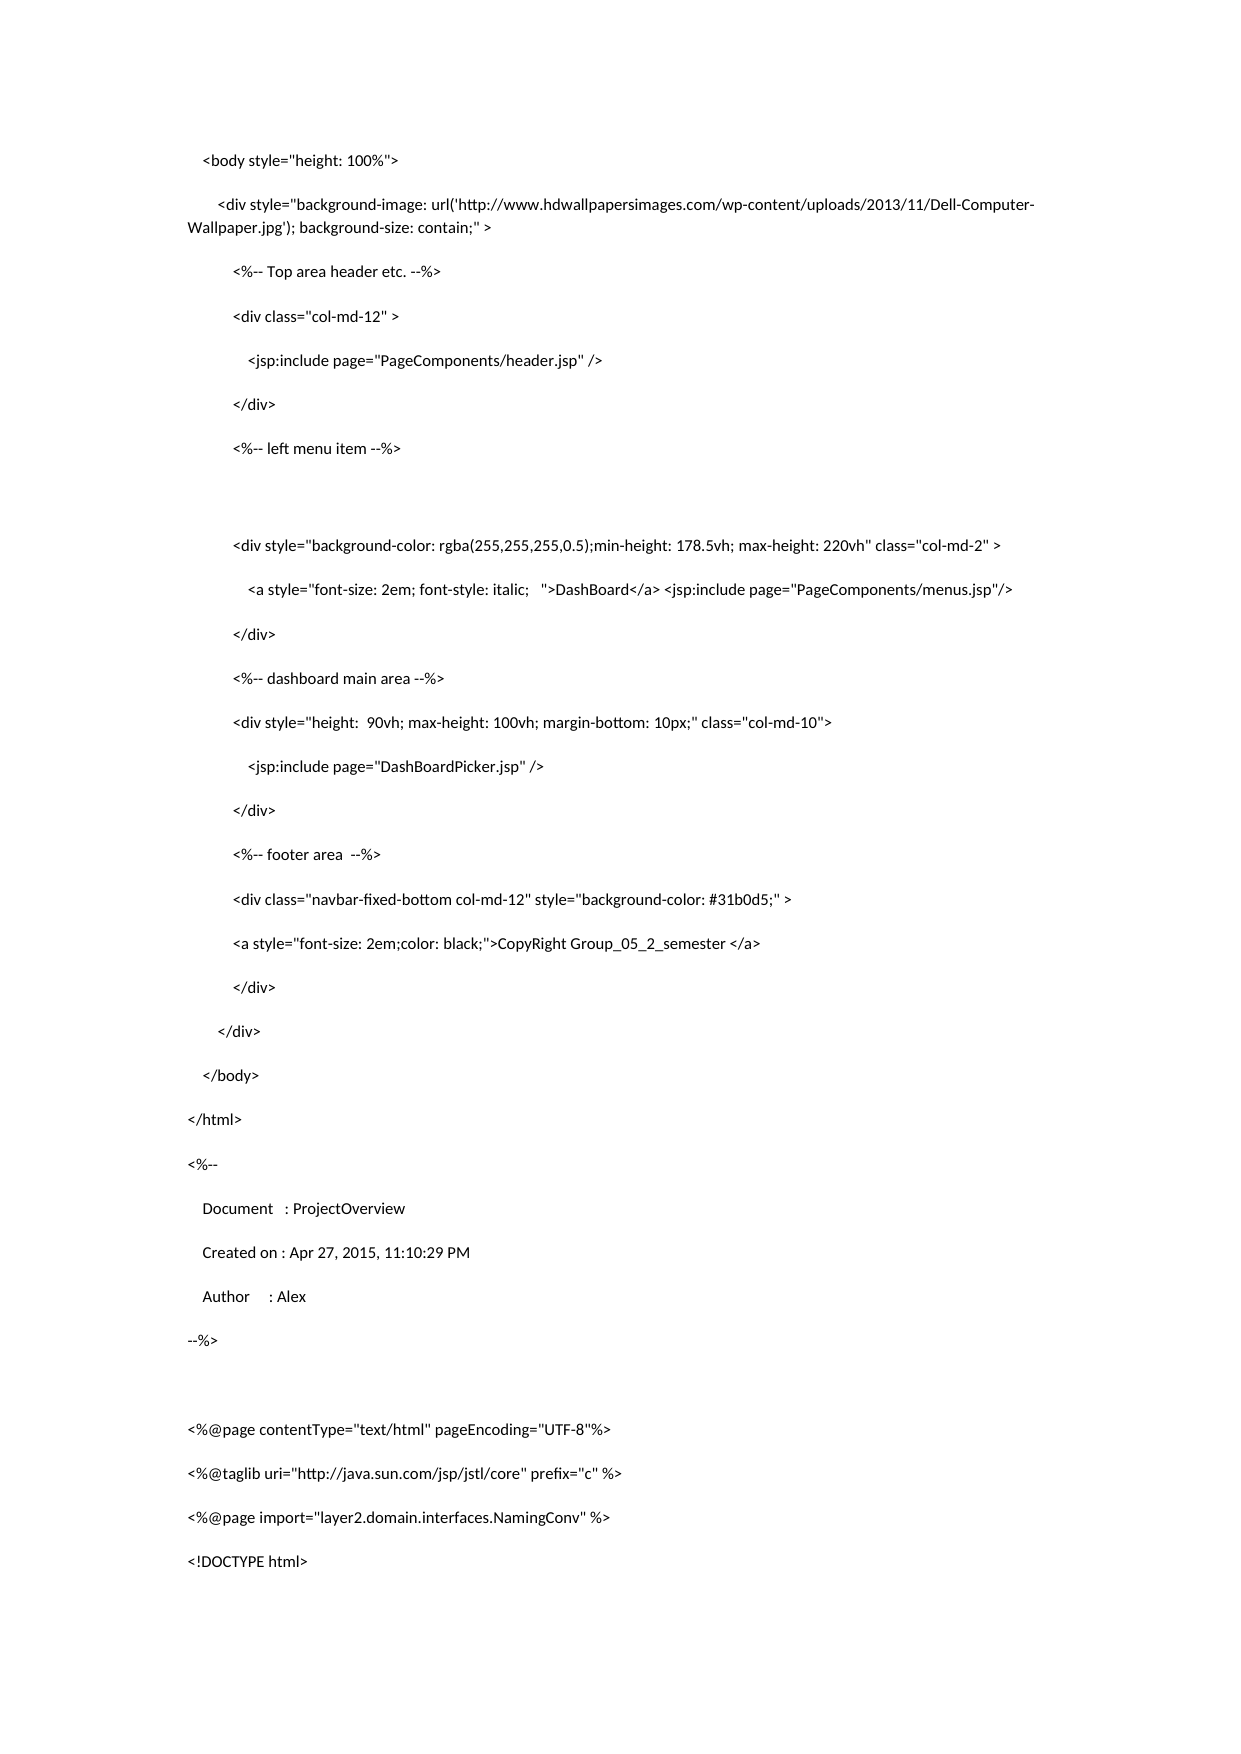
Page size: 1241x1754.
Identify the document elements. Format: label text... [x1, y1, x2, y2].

text </div> [187, 394, 1053, 414]
text <%-- left menu item --%> [187, 438, 1053, 459]
text <a style="font-size: 2em;color: black;">CopyRight Group_05_2_semester </a> [187, 933, 1053, 953]
text <body style="height: 100%"> [187, 150, 1053, 170]
text </div> [187, 801, 1053, 821]
text <div class="col-md-12" > [187, 306, 1053, 326]
text <%-- Top area header etc. --%> [187, 262, 1053, 282]
text <!DOCTYPE html> [187, 1551, 1053, 1572]
text <%@page contentType="text/html" pageEncoding="UTF-8"%> [187, 1419, 1053, 1439]
text Created on : Apr 27, 2015, 11:10:29 PM [187, 1242, 1053, 1262]
text </body> [187, 1066, 1053, 1086]
text <div style="background-image: url('http://www.hdwallpapersimages.com/wp-content/uploads/2013/11/Dell-Computer-Wallpaper.jpg'); background-size: contain;" > [187, 194, 1053, 238]
text <div style="background-color: rgba(255,255,255,0.5);min-height: 178.5vh; max-height: 220vh" class="col-md-2" > [187, 536, 1053, 556]
text <%-- dashboard main area --%> [187, 668, 1053, 688]
text Document : ProjectOverview [187, 1198, 1053, 1218]
text <div style="height: 90vh; max-height: 100vh; margin-bottom: 10px;" class="col-md-10"> [187, 712, 1053, 732]
text <%@page import="layer2.domain.interfaces.NamingConv" %> [187, 1507, 1053, 1527]
text </div> [187, 624, 1053, 644]
text --%> [187, 1331, 1053, 1351]
text <div class="navbar-fixed-bottom col-md-12" style="background-color: #31b0d5;" > [187, 889, 1053, 909]
text <a style="font-size: 2em; font-style: italic; ">DashBoard</a> <jsp:include page="PageComponents/menus.jsp"/> [187, 580, 1053, 600]
text </div> [187, 977, 1053, 997]
text </html> [187, 1110, 1053, 1130]
text <%-- footer area --%> [187, 845, 1053, 865]
text <%@taglib uri="http://java.sun.com/jsp/jstl/core" prefix="c" %> [187, 1463, 1053, 1483]
text <%-- [187, 1154, 1053, 1174]
text Author : Alex [187, 1286, 1053, 1307]
text </div> [187, 1021, 1053, 1042]
text <jsp:include page="PageComponents/header.jsp" /> [187, 350, 1053, 370]
text <jsp:include page="DashBoardPicker.jsp" /> [187, 756, 1053, 777]
